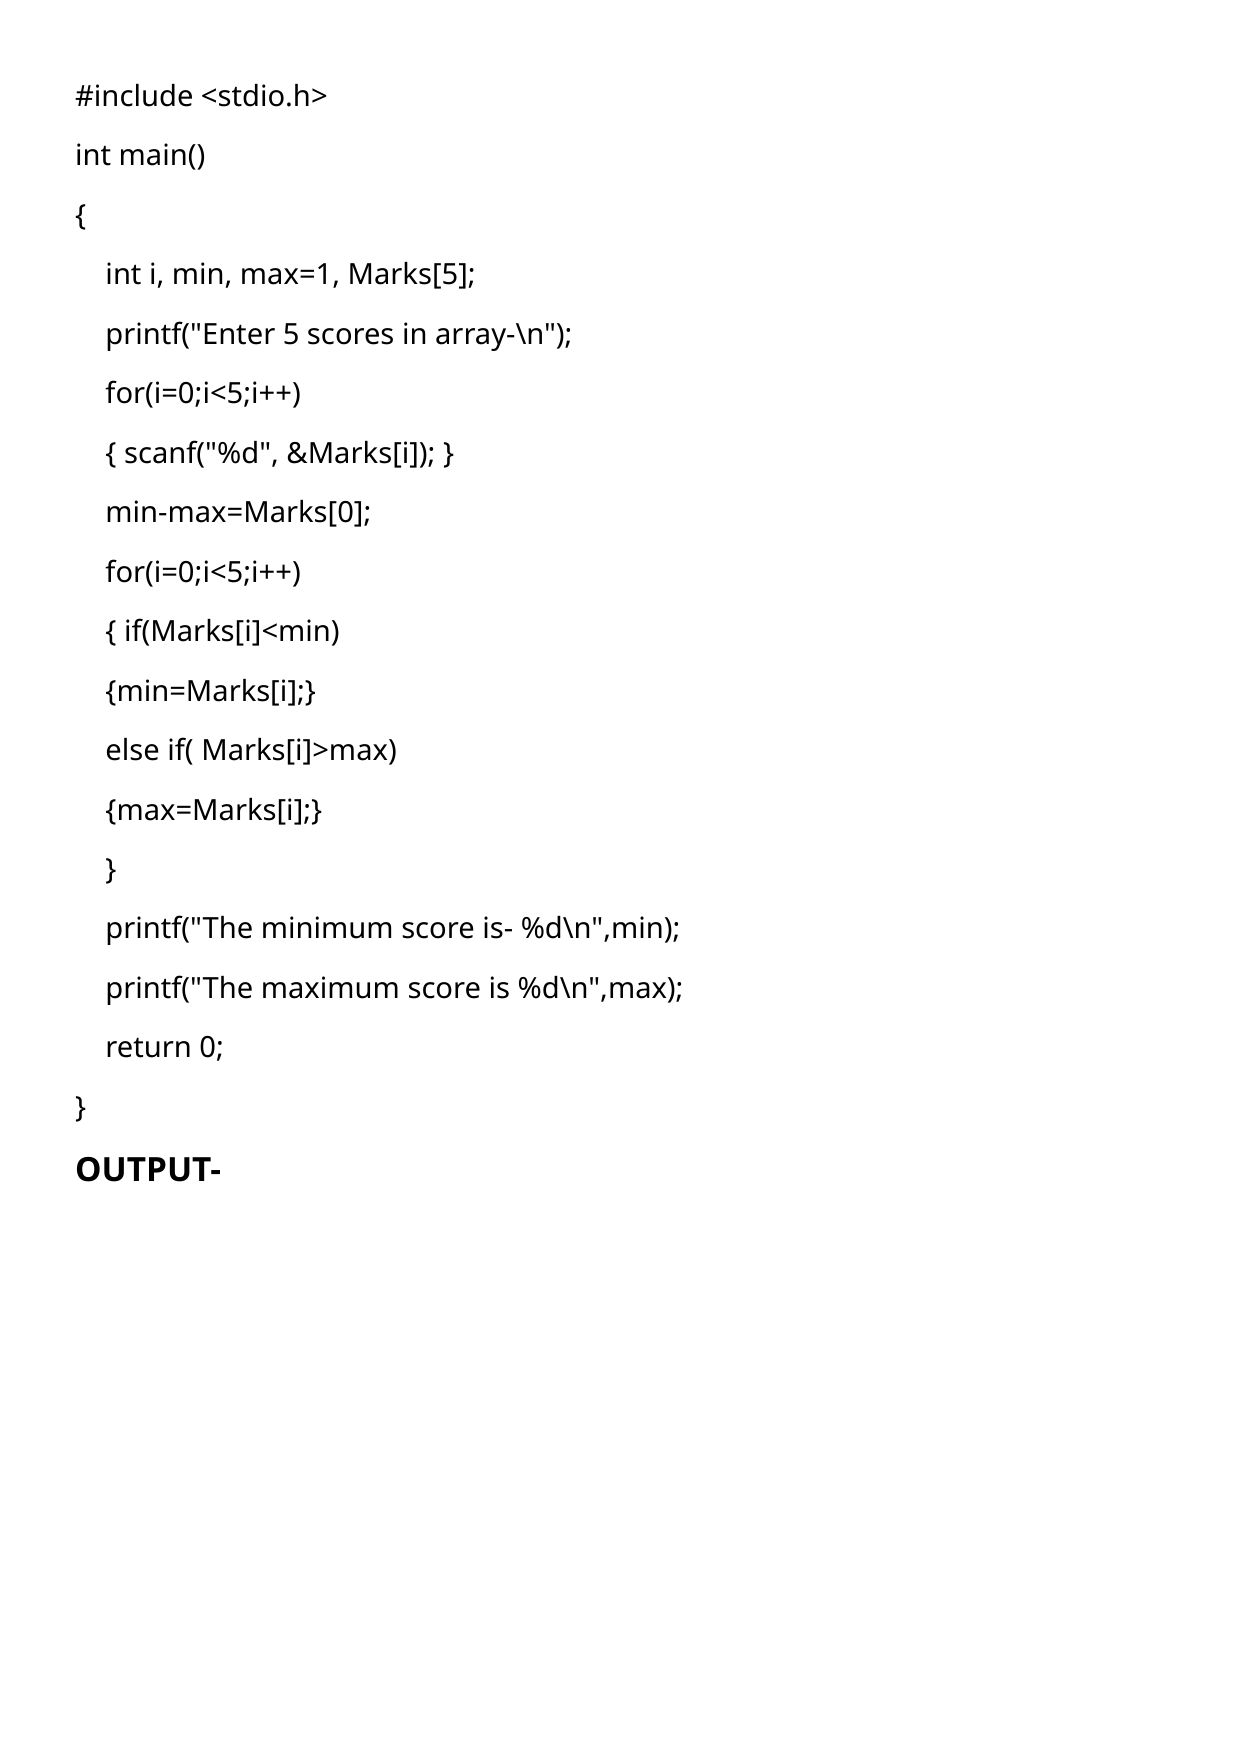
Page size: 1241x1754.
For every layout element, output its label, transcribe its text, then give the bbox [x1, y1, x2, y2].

text {max=Marks[i];} [75, 789, 1165, 828]
text {min=Marks[i];} [75, 670, 1165, 709]
text OUTPUT- [75, 1146, 1165, 1191]
text return 0; [75, 1027, 1165, 1066]
text printf("The maximum score is %d\n",max); [75, 967, 1165, 1007]
text } [75, 848, 1165, 888]
text { if(Marks[i]<min) [75, 610, 1165, 650]
text min-max=Marks[0]; [75, 491, 1165, 531]
text int i, min, max=1, Marks[5]; [75, 253, 1165, 293]
text int main() [75, 134, 1165, 174]
text { [75, 194, 1165, 234]
text { scanf("%d", &Marks[i]); } [75, 432, 1165, 472]
text for(i=0;i<5;i++) [75, 372, 1165, 412]
text for(i=0;i<5;i++) [75, 551, 1165, 591]
text printf("The minimum score is- %d\n",min); [75, 908, 1165, 947]
text printf("Enter 5 scores in array-\n"); [75, 313, 1165, 353]
text } [75, 1086, 1165, 1126]
text else if( Marks[i]>max) [75, 729, 1165, 769]
text #include <stdio.h> [75, 75, 1165, 115]
